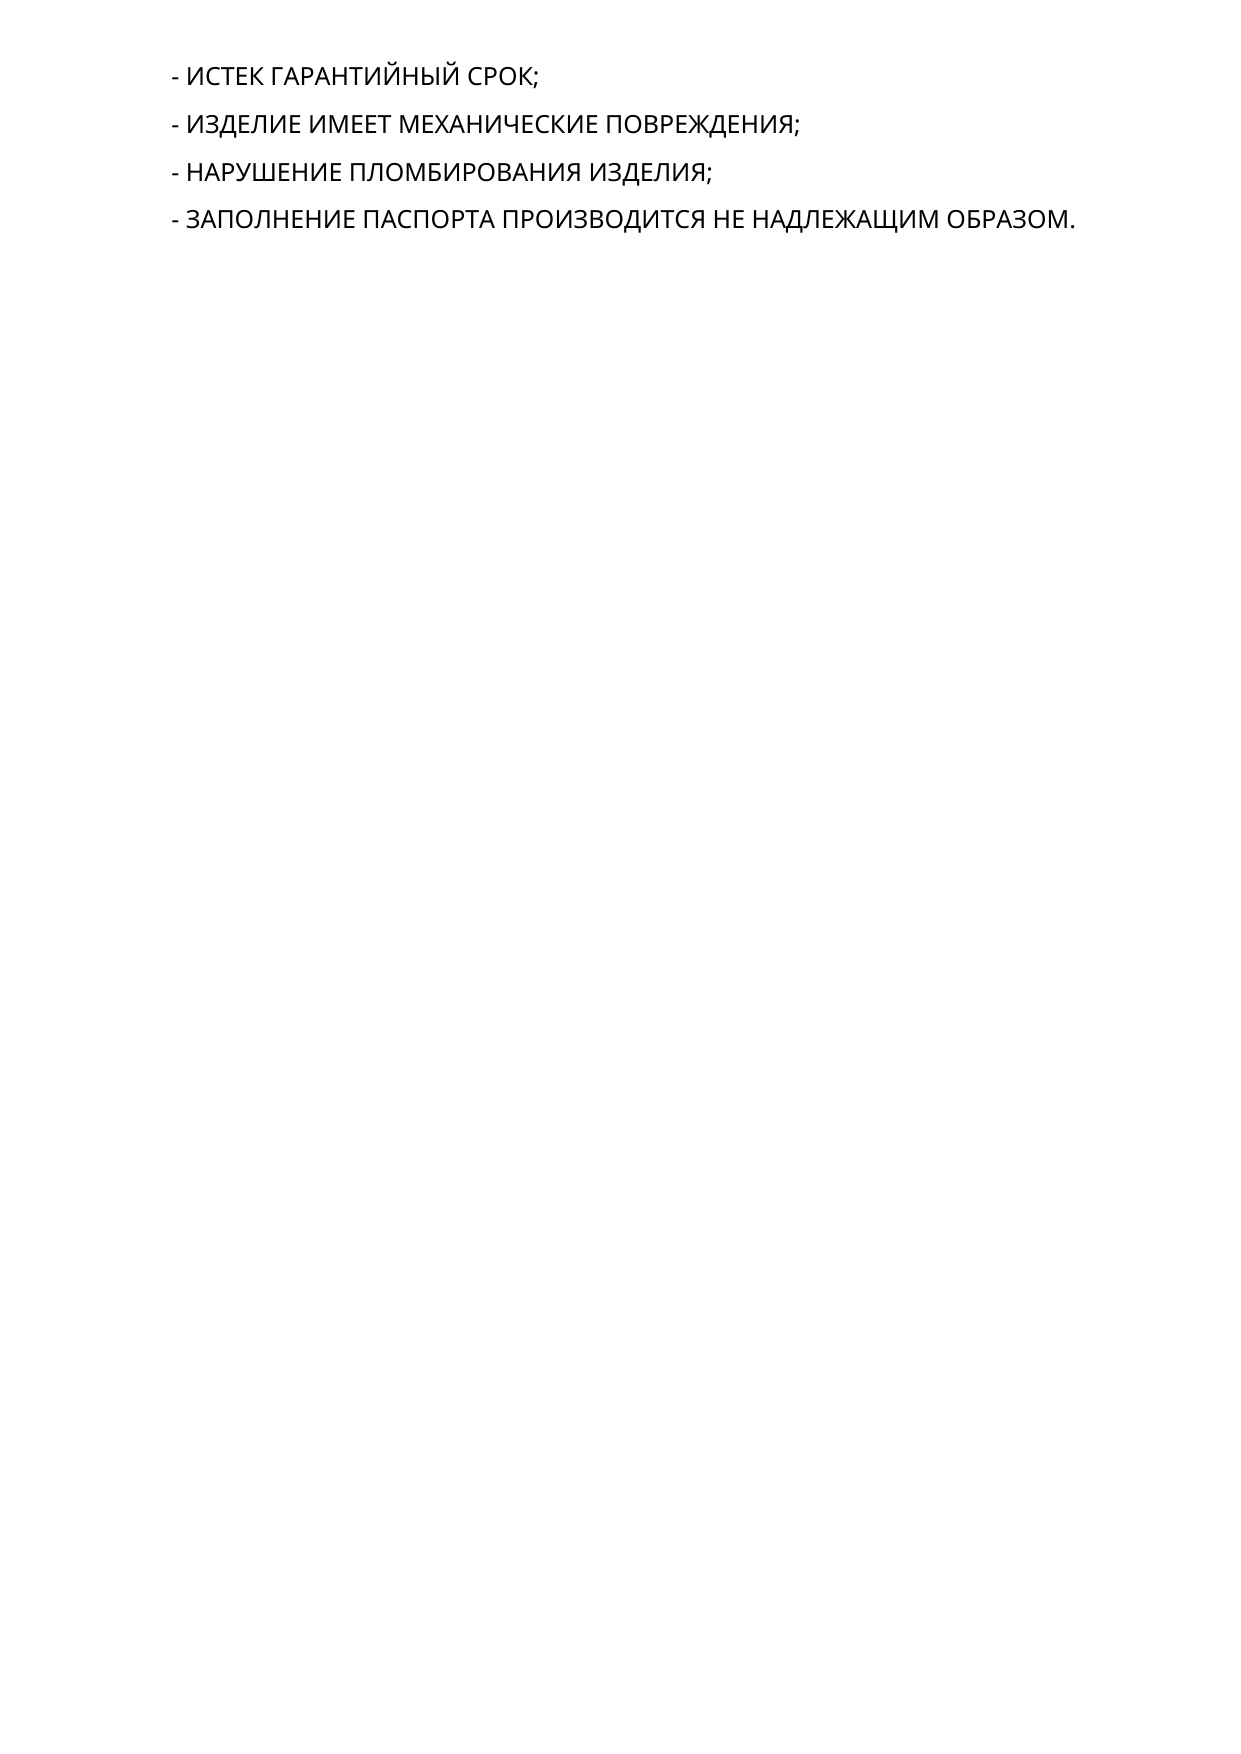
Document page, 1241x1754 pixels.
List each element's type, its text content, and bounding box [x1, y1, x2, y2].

text - ИСТЕК ГАРАНТИЙНЫЙ СРОК; [139, 59, 1193, 93]
text - НАРУШЕНИЕ ПЛОМБИРОВАНИЯ ИЗДЕЛИЯ; [139, 154, 1193, 188]
text - ЗАПОЛНЕНИЕ ПАСПОРТА ПРОИЗВОДИТСЯ НЕ НАДЛЕЖАЩИМ ОБРАЗОМ. [139, 202, 1193, 236]
text - ИЗДЕЛИЕ ИМЕЕТ МЕХАНИЧЕСКИЕ ПОВРЕЖДЕНИЯ; [139, 107, 1193, 141]
